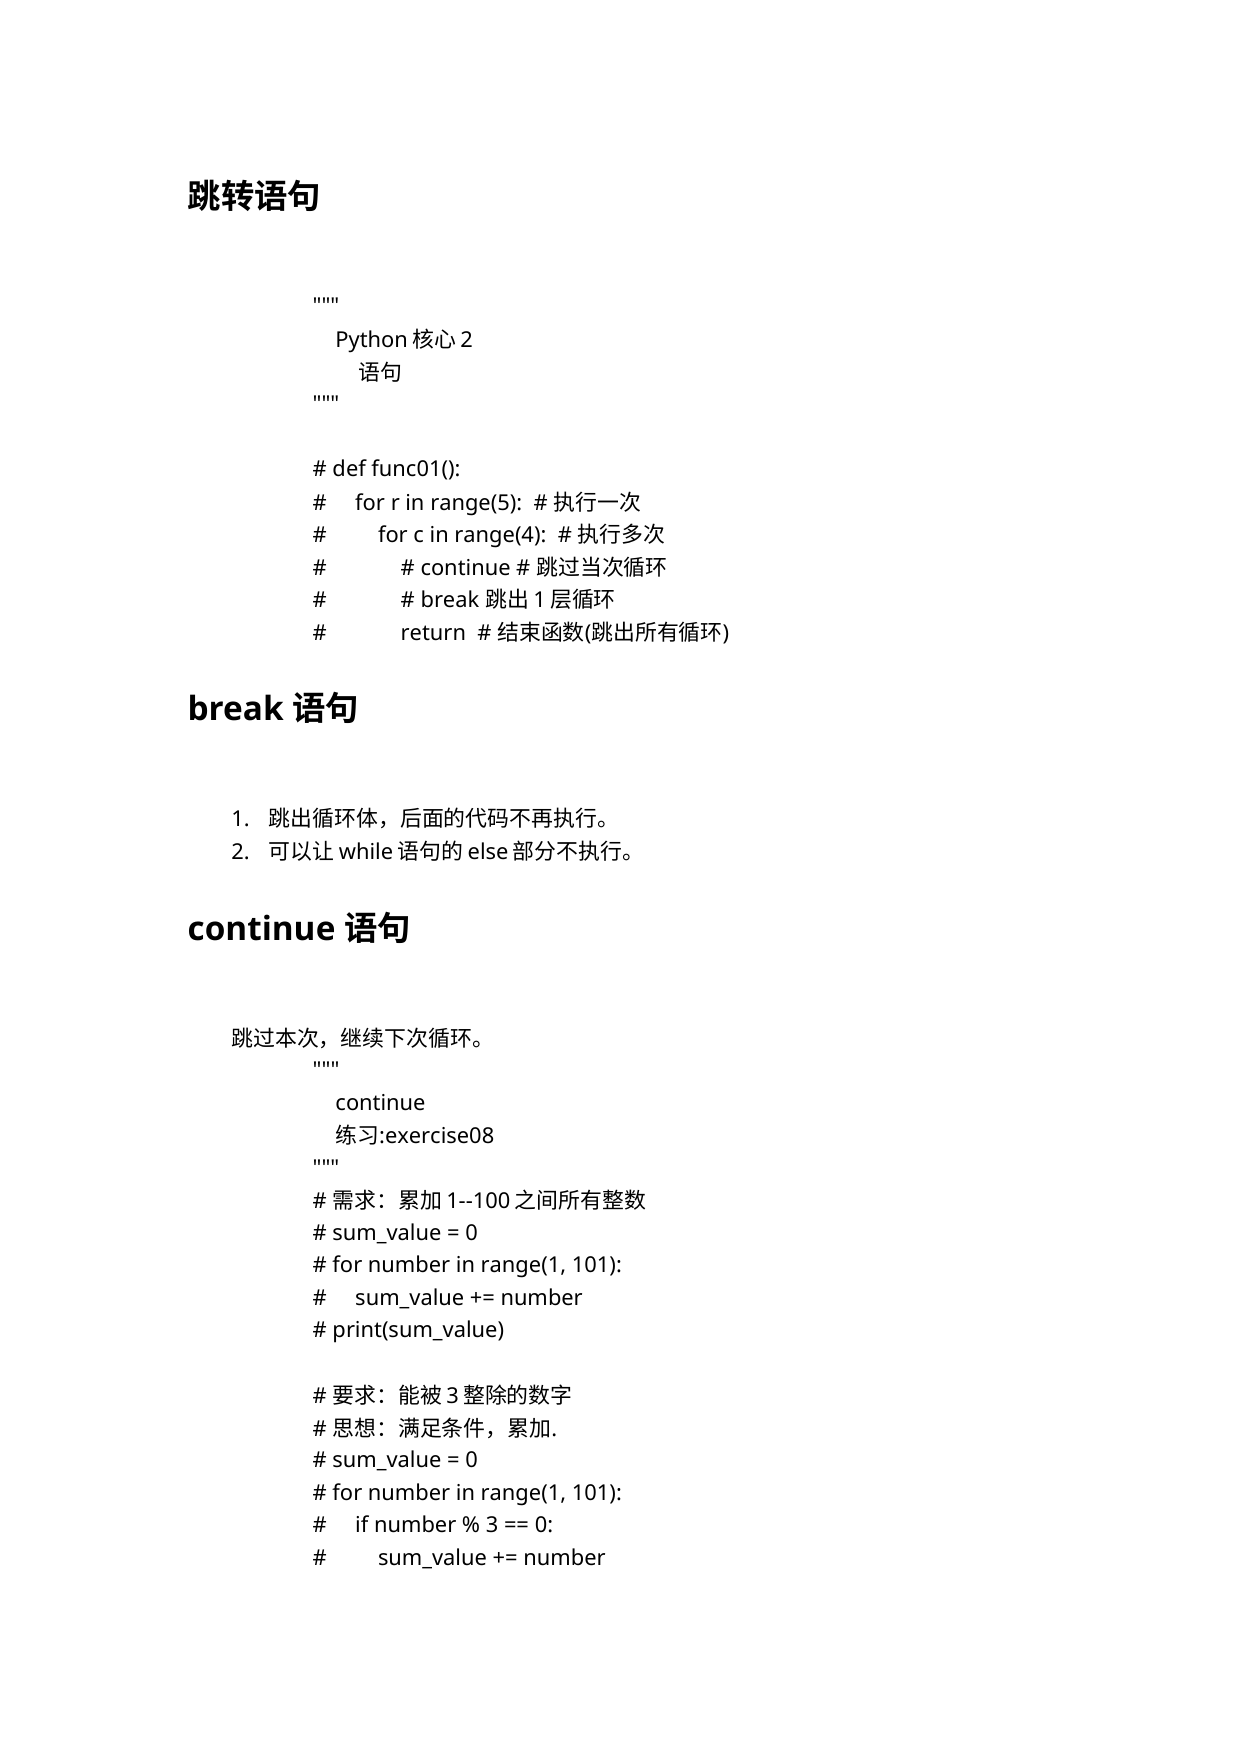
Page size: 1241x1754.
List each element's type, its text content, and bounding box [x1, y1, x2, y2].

text # for c in range(4): # 执行多次 [269, 517, 1053, 549]
text """ [269, 387, 1053, 419]
text # 需求：累加1--100之间所有整数 [269, 1183, 1053, 1216]
text """ [269, 1151, 1053, 1183]
text # sum_value = 0 [269, 1443, 1053, 1476]
text # sum_value = 0 [269, 1216, 1053, 1248]
text # def func01(): [269, 452, 1053, 484]
text Python核心2 [269, 322, 1053, 354]
list 可以让while语句的else部分不执行。 [231, 834, 1053, 866]
subtitle break 语句 [187, 674, 1053, 739]
text # # continue # 跳过当次循环 [269, 549, 1053, 582]
list 跳出循环体，后面的代码不再执行。 [231, 801, 1053, 834]
text # for number in range(1, 101): [269, 1248, 1053, 1281]
text """ [269, 1053, 1053, 1086]
text """ [269, 289, 1053, 322]
text # 要求：能被3整除的数字 [269, 1378, 1053, 1411]
subtitle 跳转语句 [187, 162, 1053, 227]
text # print(sum_value) [269, 1313, 1053, 1346]
text # sum_value += number [269, 1541, 1053, 1573]
text 跳过本次，继续下次循环。 [187, 1021, 1053, 1053]
text # return # 结束函数(跳出所有循环) [269, 614, 1053, 647]
subtitle continue 语句 [187, 893, 1053, 958]
text continue [269, 1086, 1053, 1118]
text # for r in range(5): # 执行一次 [269, 484, 1053, 517]
text # for number in range(1, 101): [269, 1476, 1053, 1508]
text # 思想：满足条件，累加. [269, 1411, 1053, 1443]
text 语句 [269, 354, 1053, 387]
text 练习:exercise08 [269, 1118, 1053, 1151]
text # if number % 3 == 0: [269, 1508, 1053, 1541]
text # # break 跳出1层循环 [269, 582, 1053, 614]
text # sum_value += number [269, 1281, 1053, 1313]
